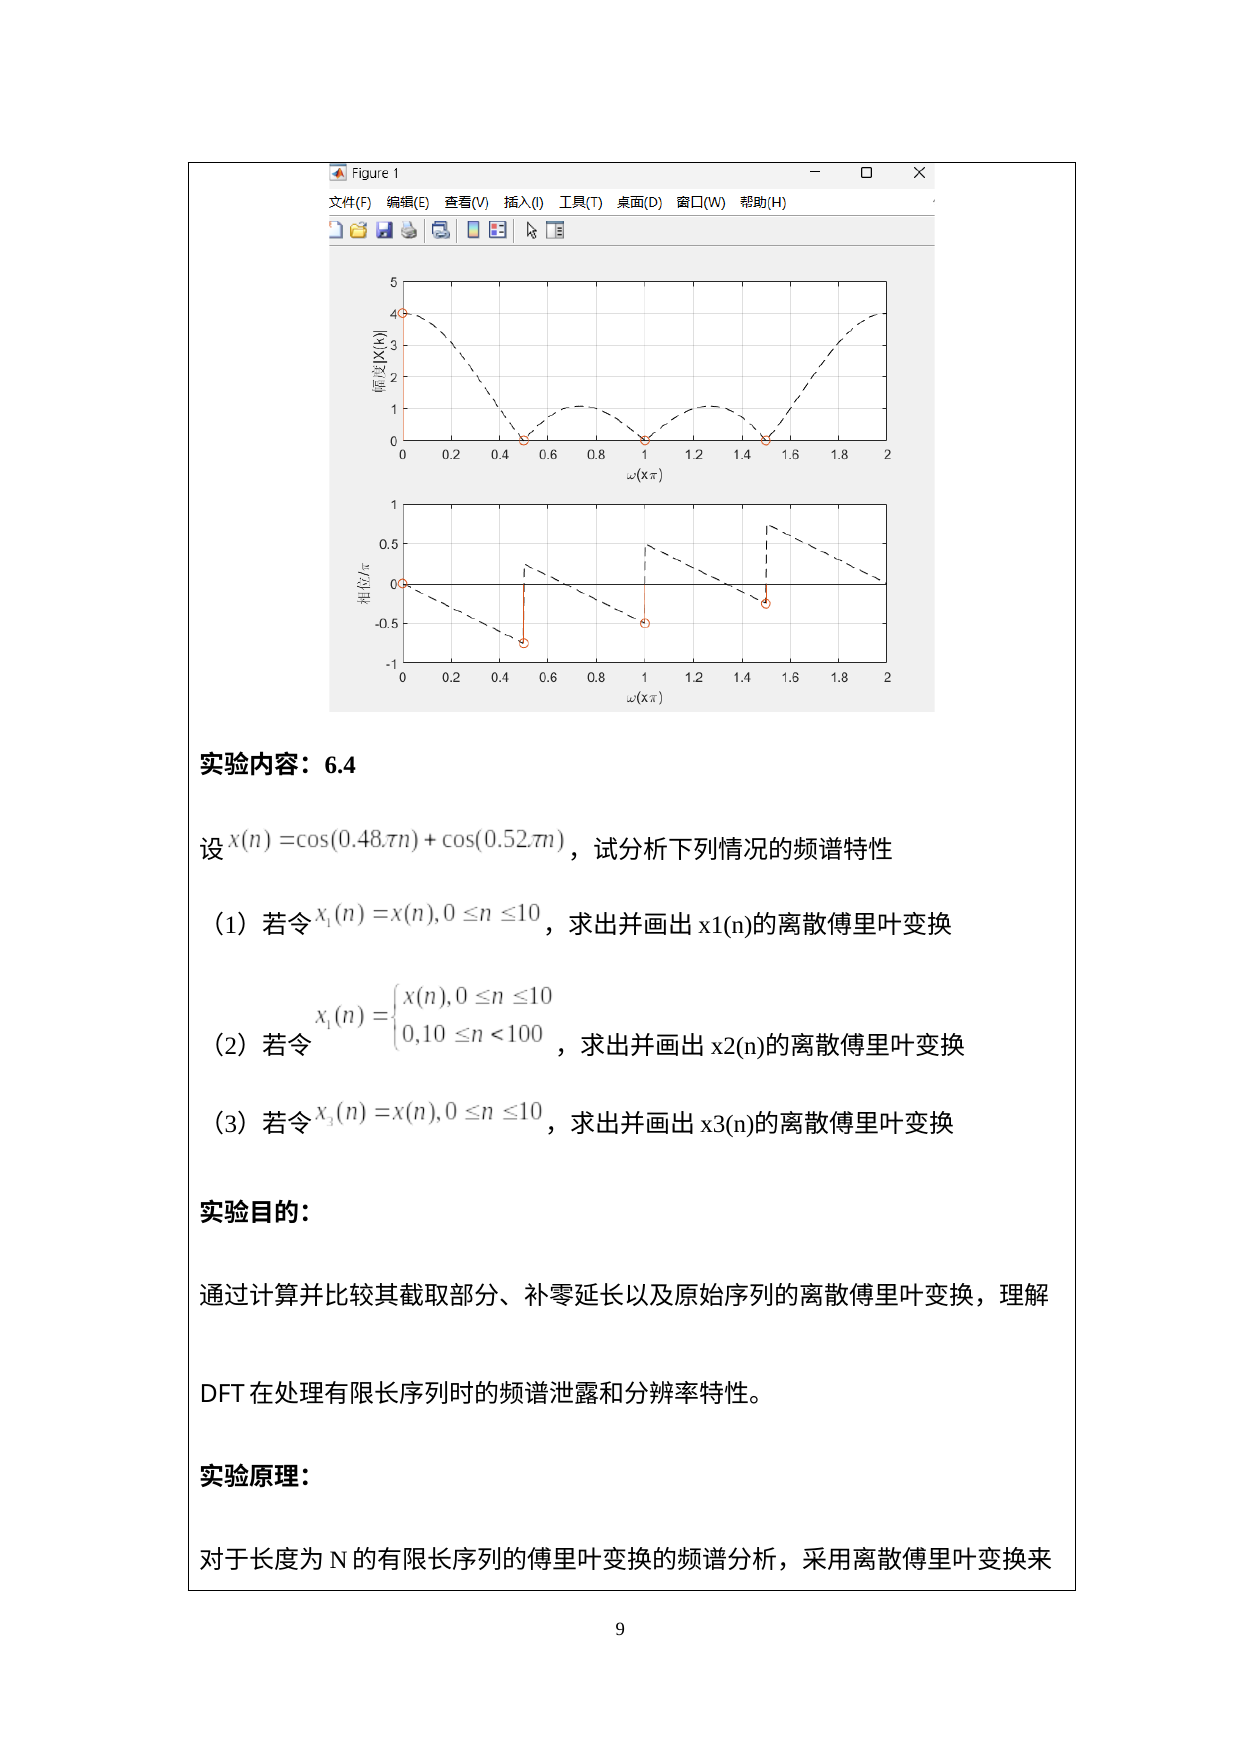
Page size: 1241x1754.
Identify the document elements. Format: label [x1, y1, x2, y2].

picture [329, 163, 935, 712]
table_cell [189, 163, 1075, 1590]
